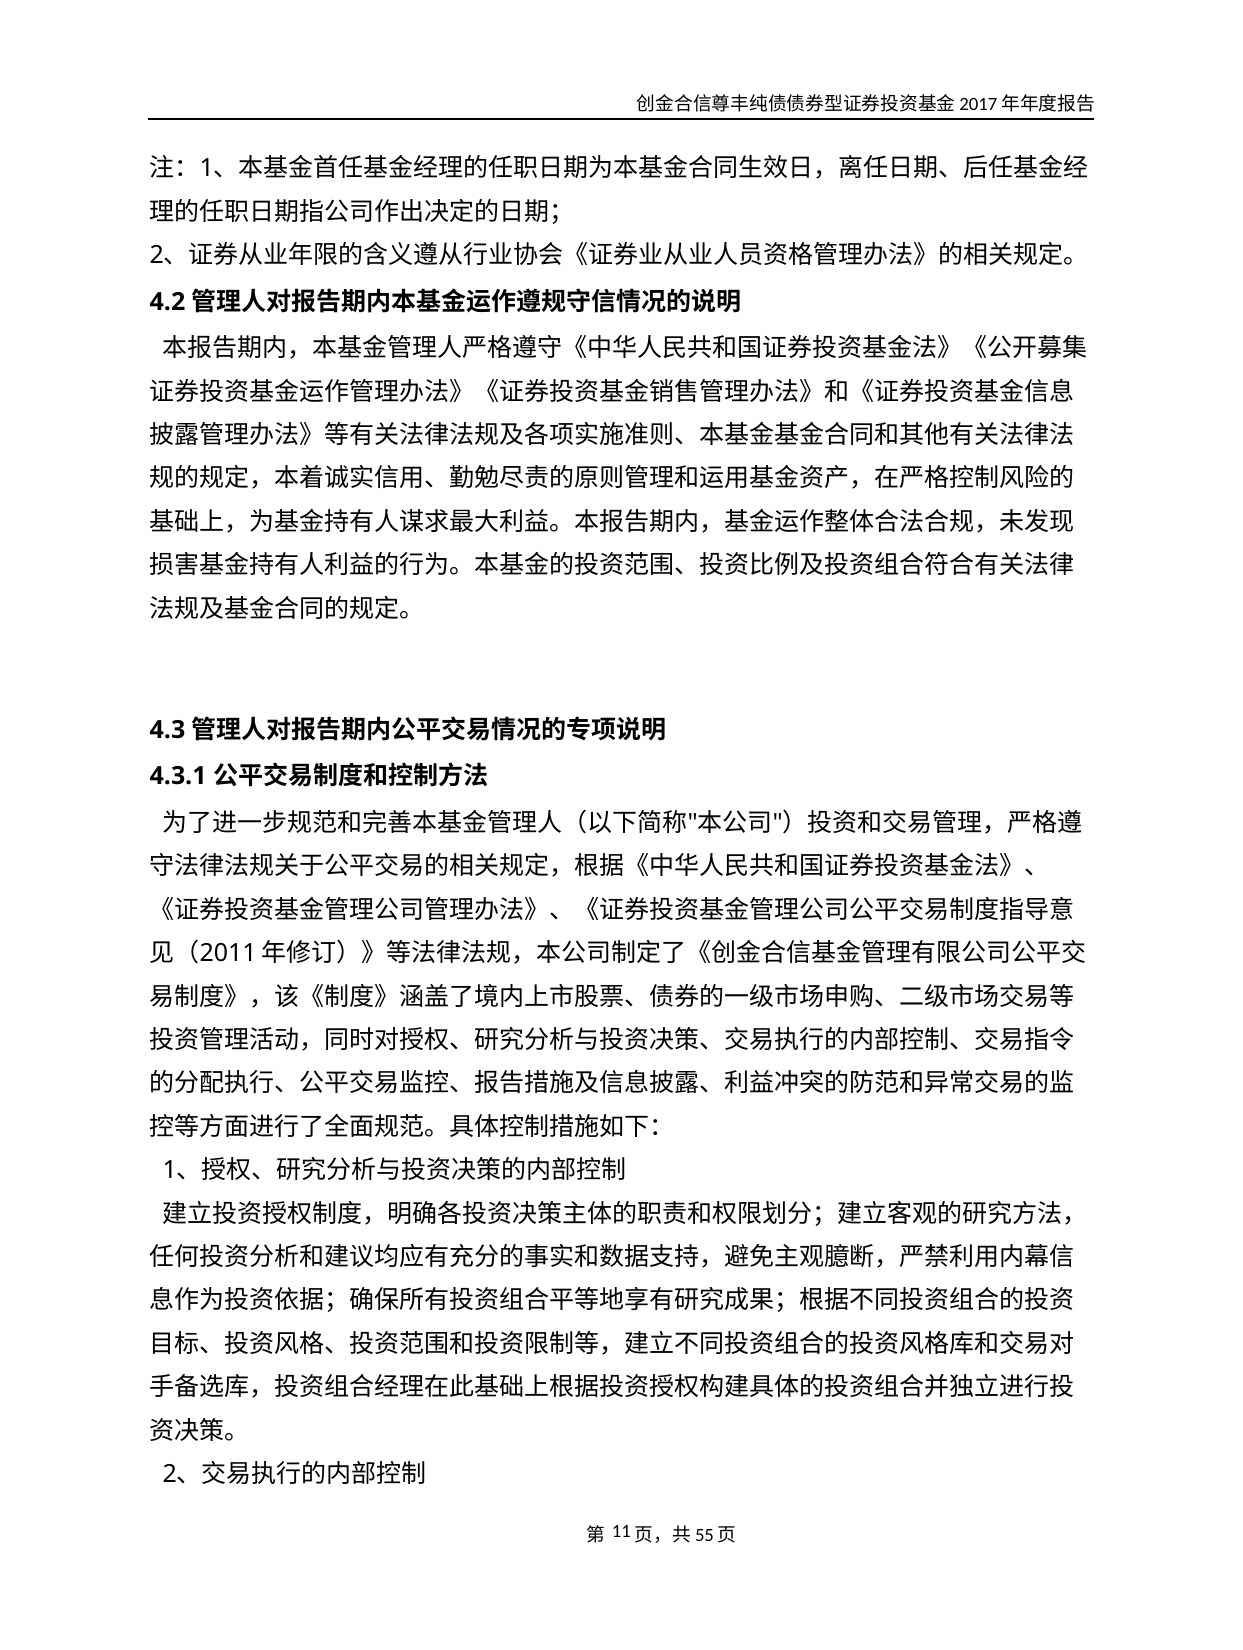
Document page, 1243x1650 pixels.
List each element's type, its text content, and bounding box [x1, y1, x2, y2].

text 4.3.1 公平交易制度和控制方法 [149, 756, 1094, 792]
text 注：1、本基金首任基金经理的任职日期为本基金合同生效日，离任日期、后任基金经理的任职日期指公司作出决定的日期； 2、证券从业年限的含义遵从行业协会《证券业从业人员资格管理办法》的相关规定。 [149, 148, 1094, 271]
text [149, 802, 1094, 1490]
text 4.2 管理人对报告期内本基金运作遵规守信情况的说明 [149, 281, 1094, 317]
text 本报告期内，本基金管理人严格遵守《中华人民共和国证券投资基金法》《公开募集证券投资基金运作管理办法》《证券投资基金销售管理办法》和《证券投资基金信息披露管理办法》等有关法律法规及各项实施准则、本基金基金合同和其他有关法律法规的规定，本着诚实信用、勤勉尽责的原则管理和运用基金资产，在严格控制风险的基础上，为基金持有人谋求最大利益。本报告期内，基金运作整体合法合规，未发现损害基金持有人利益的行为。本基金的投资范围、投资比例及投资组合符合有关法律法规及基金合同的规定。 [149, 328, 1094, 665]
text 4.3 管理人对报告期内公平交易情况的专项说明 [149, 709, 1094, 746]
